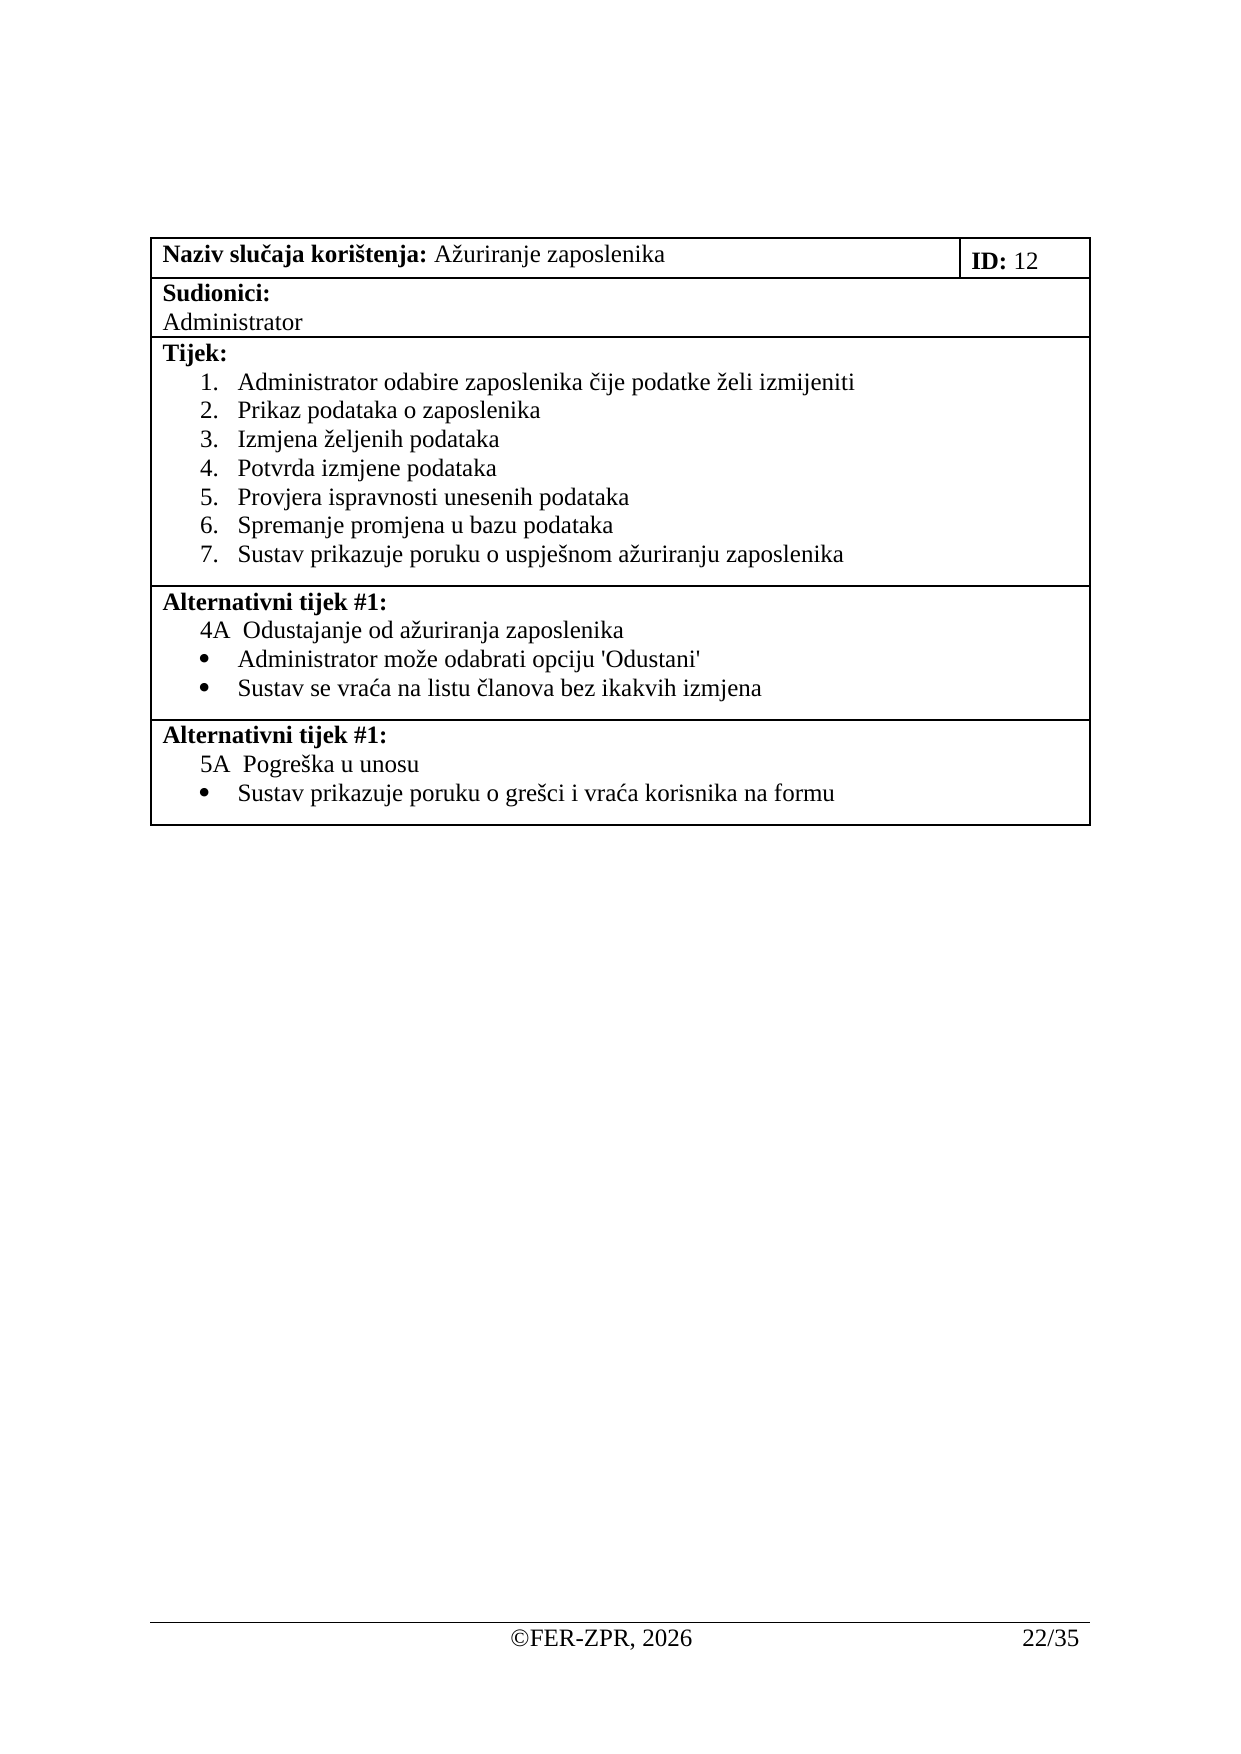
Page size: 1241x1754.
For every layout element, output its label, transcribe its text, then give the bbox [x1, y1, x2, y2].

table_cell Alternativni tijek #1: 4A Odustajanje od ažuriranja zaposlenika Administrator može odabrati opciju 'Odustani' Sustav se vraća na listu članova bez ikakvih izmjena [152, 587, 1089, 719]
table_cell Sudionici: Administrator [152, 279, 1089, 336]
table_header ID: 12 [961, 239, 1089, 277]
table_cell Alternativni tijek #1: 5A Pogreška u unosu Sustav prikazuje poruku o grešci i vraća korisnika na formu [152, 721, 1089, 824]
table_cell Tijek: Administrator odabire zaposlenika čije podatke želi izmijeniti Prikaz podataka o zaposlenika Izmjena željenih podataka Potvrda izmjene podataka Provjera ispravnosti unesenih podataka Spremanje promjena u bazu podataka Sustav prikazuje poruku o uspješnom ažuriranju zaposlenika [152, 338, 1089, 585]
table_header Naziv slučaja korištenja: Ažuriranje zaposlenika [152, 239, 959, 277]
